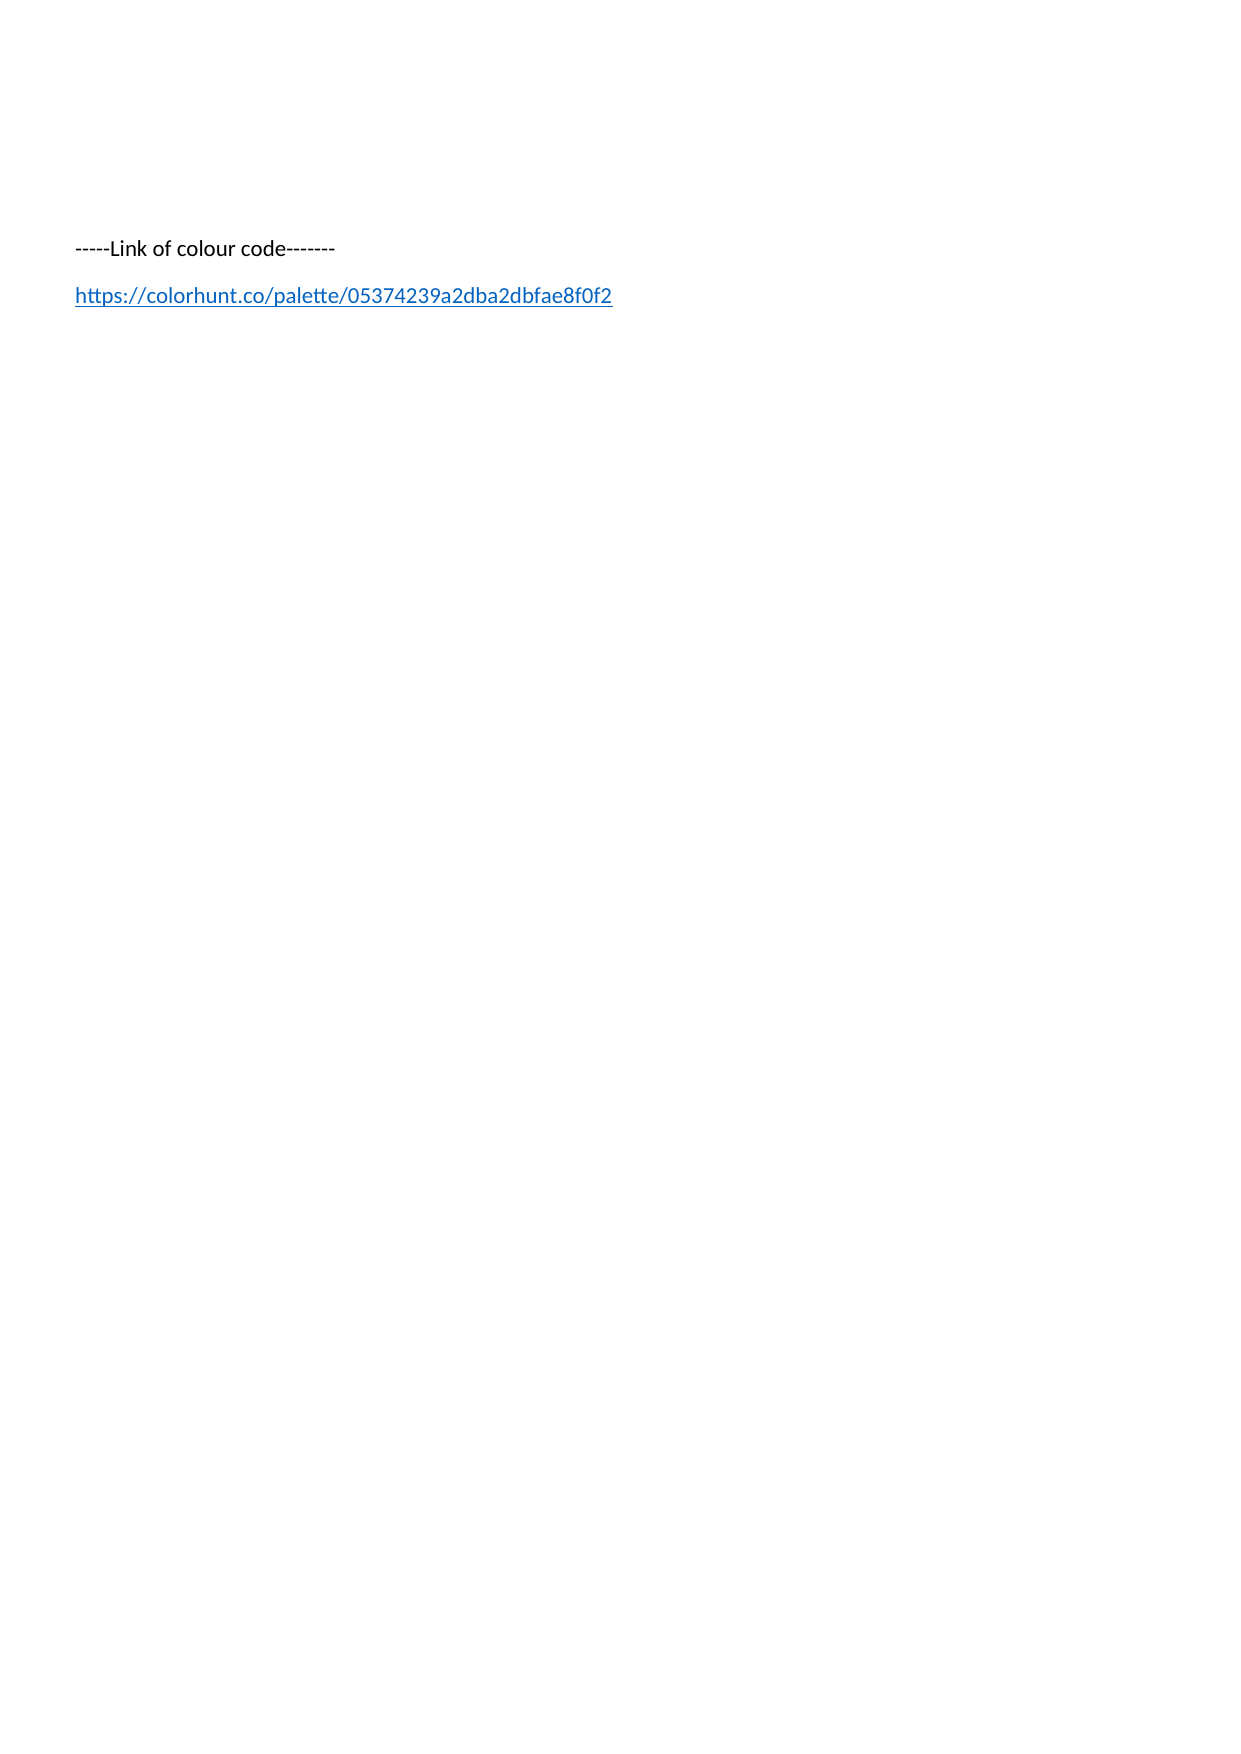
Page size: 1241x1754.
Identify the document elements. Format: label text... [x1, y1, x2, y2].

text -----Link of colour code------- [75, 234, 1165, 263]
text https://colorhunt.co/palette/05374239a2dba2dbfae8f0f2 [75, 281, 1165, 309]
